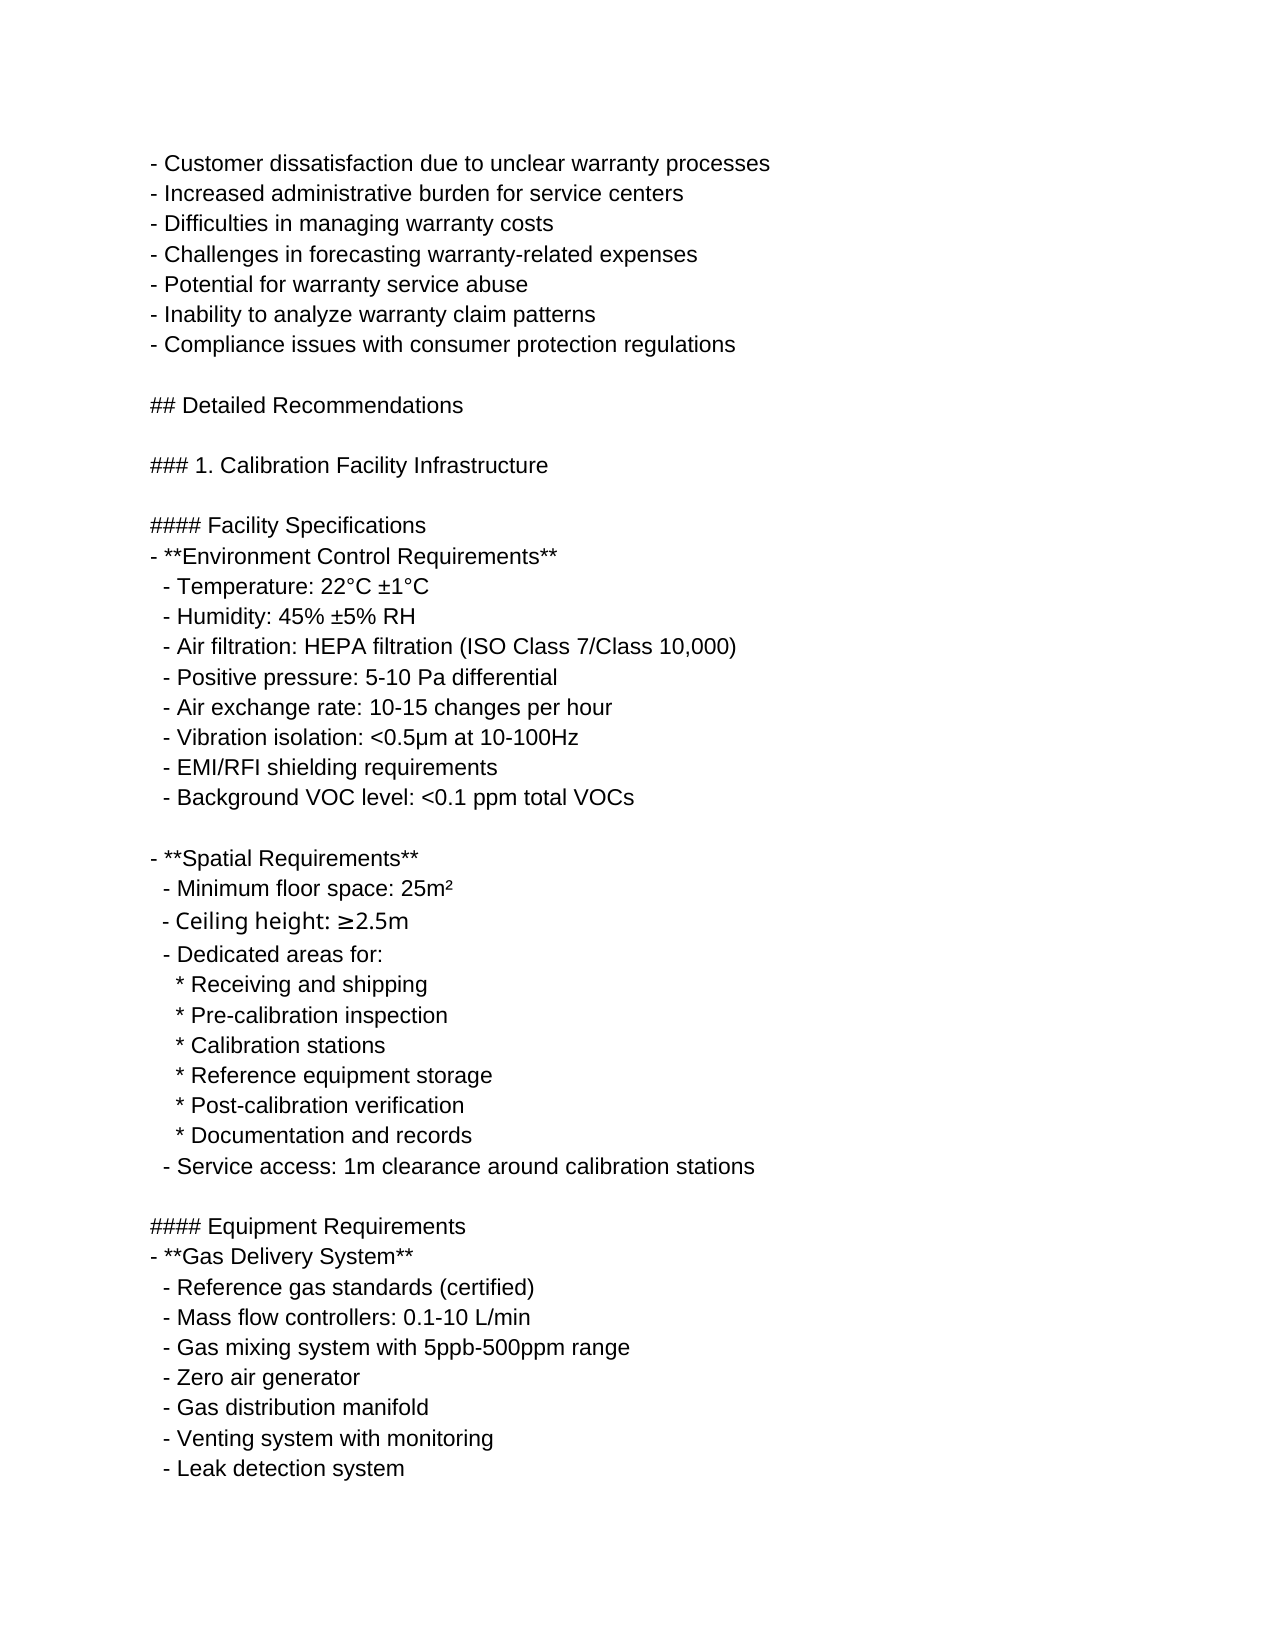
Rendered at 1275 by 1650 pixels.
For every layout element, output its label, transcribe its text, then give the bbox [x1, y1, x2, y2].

text - **Environment Control Requirements** [150, 543, 1125, 569]
text - Leak detection system [150, 1455, 1125, 1481]
text #### Facility Specifications [150, 512, 1125, 539]
text - Venting system with monitoring [150, 1424, 1125, 1451]
text - Temperature: 22°C ±1°C [150, 573, 1125, 599]
text - Mass flow controllers: 0.1-10 L/min [150, 1304, 1125, 1330]
text - Increased administrative burden for service centers [150, 180, 1125, 207]
text - Vibration isolation: <0.5μm at 10-100Hz [150, 724, 1125, 750]
text - Reference gas standards (certified) [150, 1273, 1125, 1300]
text * Reference equipment storage [150, 1062, 1125, 1088]
text - Air exchange rate: 10-15 changes per hour [150, 694, 1125, 720]
text - Zero air generator [150, 1364, 1125, 1390]
text - **Spatial Requirements** [150, 845, 1125, 871]
text #### Equipment Requirements [150, 1213, 1125, 1239]
text ## Detailed Recommendations [150, 392, 1125, 418]
text - Humidity: 45% ±5% RH [150, 603, 1125, 629]
text - Dedicated areas for: [150, 941, 1125, 967]
text * Receiving and shipping [150, 971, 1125, 998]
text - EMI/RFI shielding requirements [150, 754, 1125, 781]
text * Calibration stations [150, 1032, 1125, 1058]
text ### 1. Calibration Facility Infrastructure [150, 452, 1125, 478]
text - Positive pressure: 5-10 Pa differential [150, 663, 1125, 690]
text - Ceiling height: ≥2.5m [150, 905, 1125, 936]
text - Inability to analyze warranty claim patterns [150, 301, 1125, 327]
text * Documentation and records [150, 1122, 1125, 1149]
text - Gas distribution manifold [150, 1394, 1125, 1421]
text - Difficulties in managing warranty costs [150, 210, 1125, 237]
text - Air filtration: HEPA filtration (ISO Class 7/Class 10,000) [150, 633, 1125, 660]
text - Gas mixing system with 5ppb-500ppm range [150, 1334, 1125, 1360]
text - **Gas Delivery System** [150, 1243, 1125, 1269]
text - Background VOC level: <0.1 ppm total VOCs [150, 784, 1125, 811]
text - Compliance issues with consumer protection regulations [150, 331, 1125, 358]
text * Post-calibration verification [150, 1092, 1125, 1118]
text - Potential for warranty service abuse [150, 271, 1125, 297]
text - Service access: 1m clearance around calibration stations [150, 1153, 1125, 1179]
text - Minimum floor space: 25m² [150, 875, 1125, 901]
text - Challenges in forecasting warranty-related expenses [150, 241, 1125, 267]
text - Customer dissatisfaction due to unclear warranty processes [150, 150, 1125, 176]
text * Pre-calibration inspection [150, 1002, 1125, 1028]
